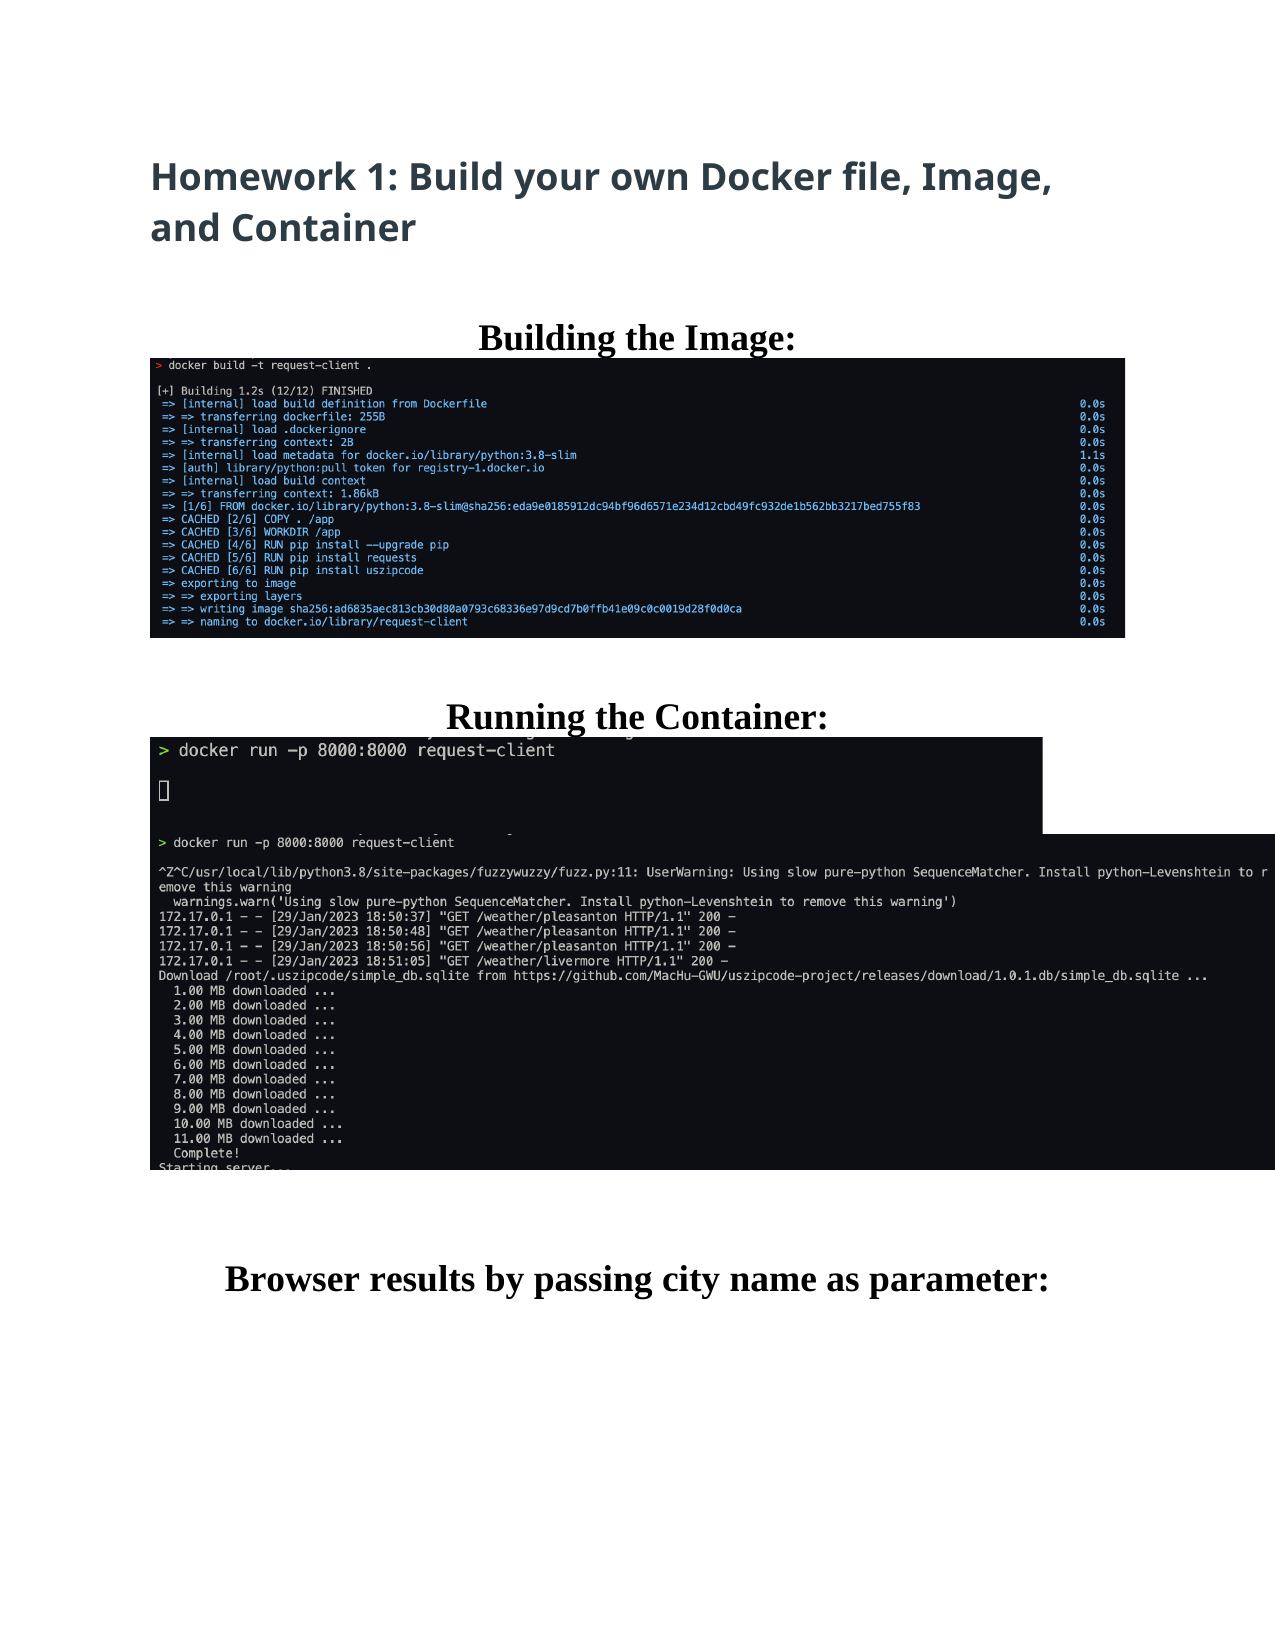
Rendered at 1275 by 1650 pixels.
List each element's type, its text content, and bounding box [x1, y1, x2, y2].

picture [150, 737, 1275, 1170]
text Building the Image: [150, 315, 1125, 358]
text Homework 1: Build your own Docker file, Image, and Container [150, 150, 1125, 252]
text Running the Container: [150, 695, 1125, 738]
picture [150, 358, 1125, 638]
text Browser results by passing city name as parameter: [150, 1256, 1125, 1299]
